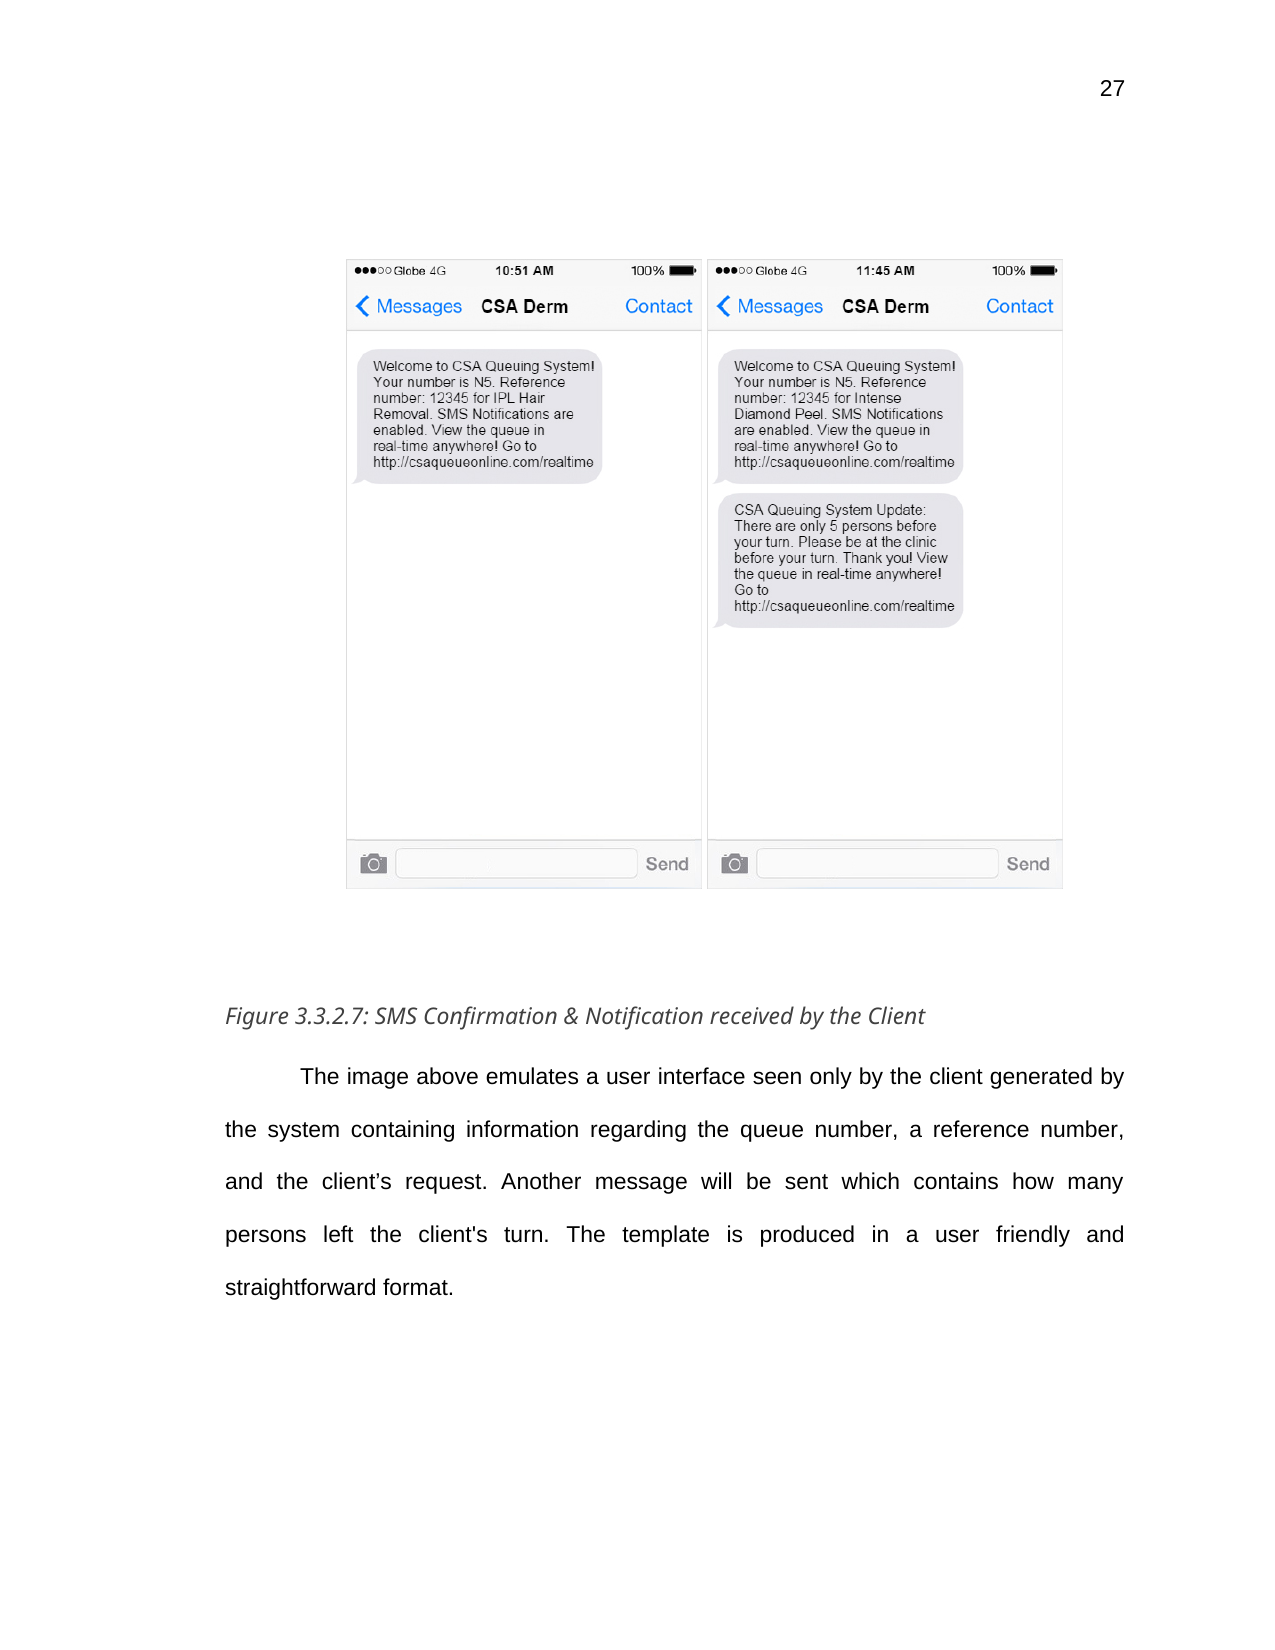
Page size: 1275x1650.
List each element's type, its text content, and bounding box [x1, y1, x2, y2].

picture [707, 259, 1063, 889]
text The image above emulates a user interface seen only by the client generated by the system containing information regarding the queue number, a reference number, and the client’s request. Another message will be sent which contains how many persons left the client's turn. The template is produced in a user friendly and straightforward format. [225, 1063, 1125, 1300]
subtitle Figure 3.3.2.7: SMS Confirmation & Notification received by the Client [225, 1000, 1125, 1032]
picture [346, 259, 702, 889]
